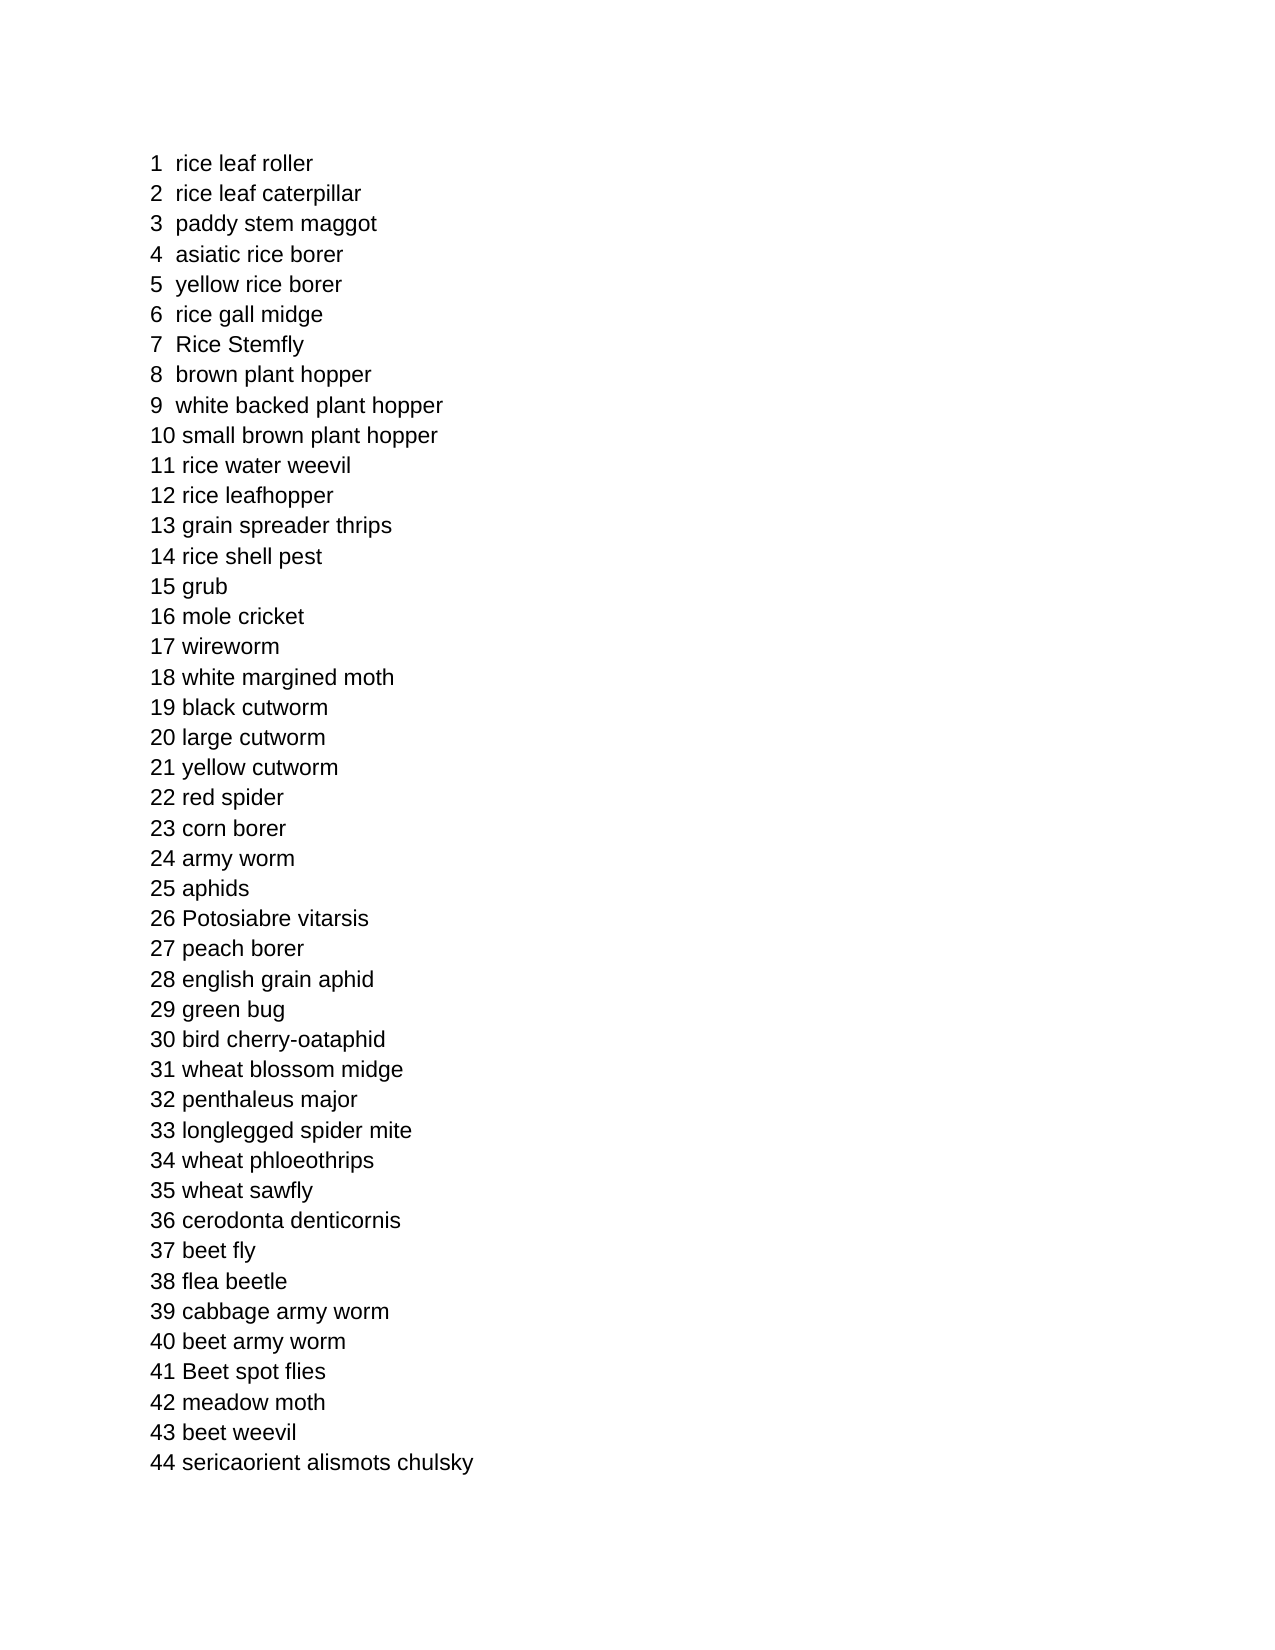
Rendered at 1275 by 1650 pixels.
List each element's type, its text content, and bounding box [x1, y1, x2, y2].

text 39 cabbage army worm [150, 1298, 1125, 1324]
text 29 green bug [150, 996, 1125, 1022]
text 19 black cutworm [150, 694, 1125, 720]
text 11 rice water weevil [150, 452, 1125, 478]
text 30 bird cherry-oataphid [150, 1026, 1125, 1052]
text 37 beet fly [150, 1237, 1125, 1264]
text 9 white backed plant hopper [150, 392, 1125, 418]
text 18 white margined moth [150, 663, 1125, 690]
text 21 yellow cutworm [150, 754, 1125, 781]
text 10 small brown plant hopper [150, 422, 1125, 448]
text 28 english grain aphid [150, 966, 1125, 992]
text 15 grub [150, 573, 1125, 599]
text 44 sericaorient alismots chulsky [150, 1449, 1125, 1475]
text 24 army worm [150, 845, 1125, 871]
text 17 wireworm [150, 633, 1125, 660]
text 40 beet army worm [150, 1328, 1125, 1354]
text 42 meadow moth [150, 1388, 1125, 1415]
text 20 large cutworm [150, 724, 1125, 750]
text 34 wheat phloeothrips [150, 1147, 1125, 1173]
text 4 asiatic rice borer [150, 241, 1125, 267]
text 41 Beet spot flies [150, 1358, 1125, 1385]
text 27 peach borer [150, 935, 1125, 962]
text 7 Rice Stemfly [150, 331, 1125, 358]
text 22 red spider [150, 784, 1125, 811]
text 14 rice shell pest [150, 543, 1125, 569]
text 33 longlegged spider mite [150, 1117, 1125, 1143]
text 6 rice gall midge [150, 301, 1125, 327]
text 38 flea beetle [150, 1268, 1125, 1294]
text 32 penthaleus major [150, 1086, 1125, 1113]
text 5 yellow rice borer [150, 271, 1125, 297]
text 16 mole cricket [150, 603, 1125, 629]
text 43 beet weevil [150, 1419, 1125, 1445]
text 35 wheat sawfly [150, 1177, 1125, 1203]
text 2 rice leaf caterpillar [150, 180, 1125, 207]
text 1 rice leaf roller [150, 150, 1125, 176]
text 25 aphids [150, 875, 1125, 901]
text 36 cerodonta denticornis [150, 1207, 1125, 1234]
text 13 grain spreader thrips [150, 512, 1125, 539]
text 31 wheat blossom midge [150, 1056, 1125, 1083]
text 23 corn borer [150, 814, 1125, 841]
text 26 Potosiabre vitarsis [150, 905, 1125, 932]
text 8 brown plant hopper [150, 361, 1125, 388]
text 12 rice leafhopper [150, 482, 1125, 509]
text 3 paddy stem maggot [150, 210, 1125, 237]
